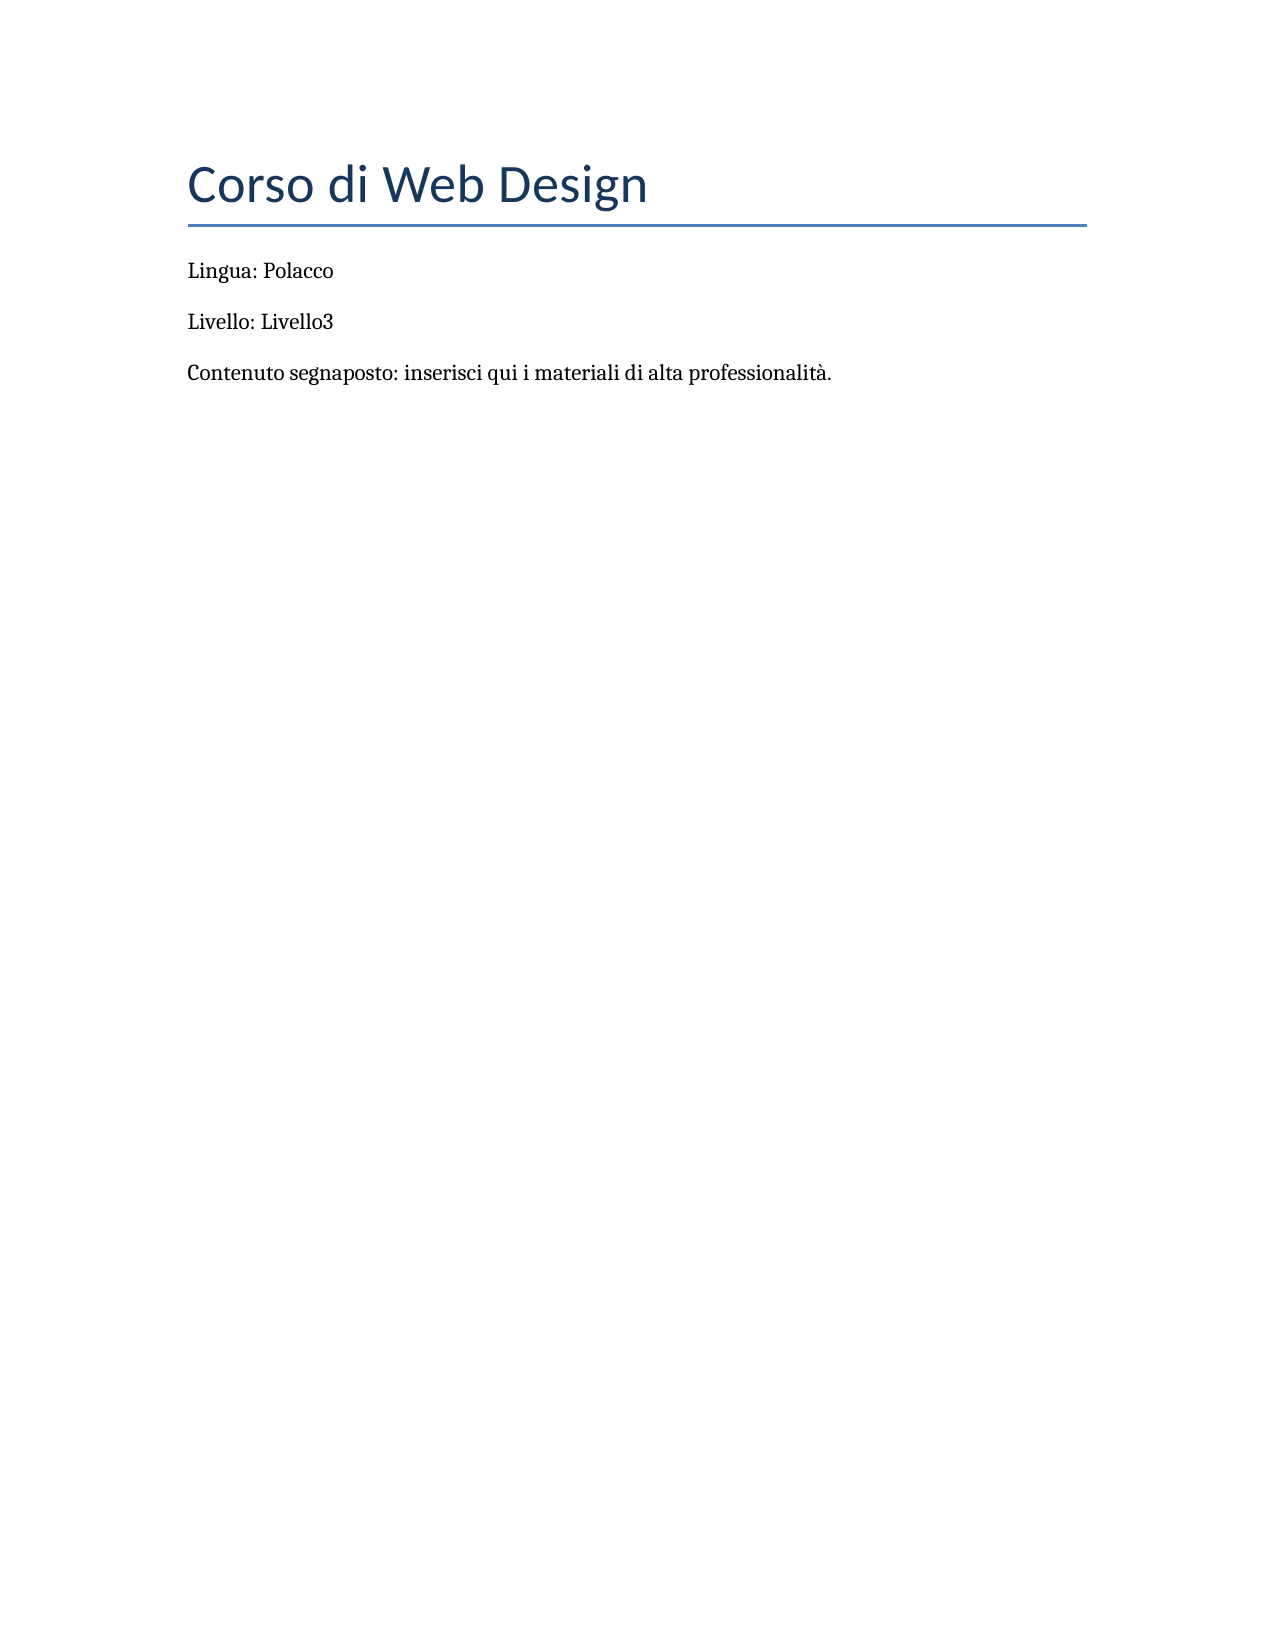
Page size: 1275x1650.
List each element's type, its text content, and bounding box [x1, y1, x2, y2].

text Contenuto segnaposto: inserisci qui i materiali di alta professionalità. [187, 360, 1087, 386]
text Lingua: Polacco [187, 258, 1087, 284]
title Corso di Web Design [187, 150, 1087, 227]
text Livello: Livello3 [187, 309, 1087, 335]
